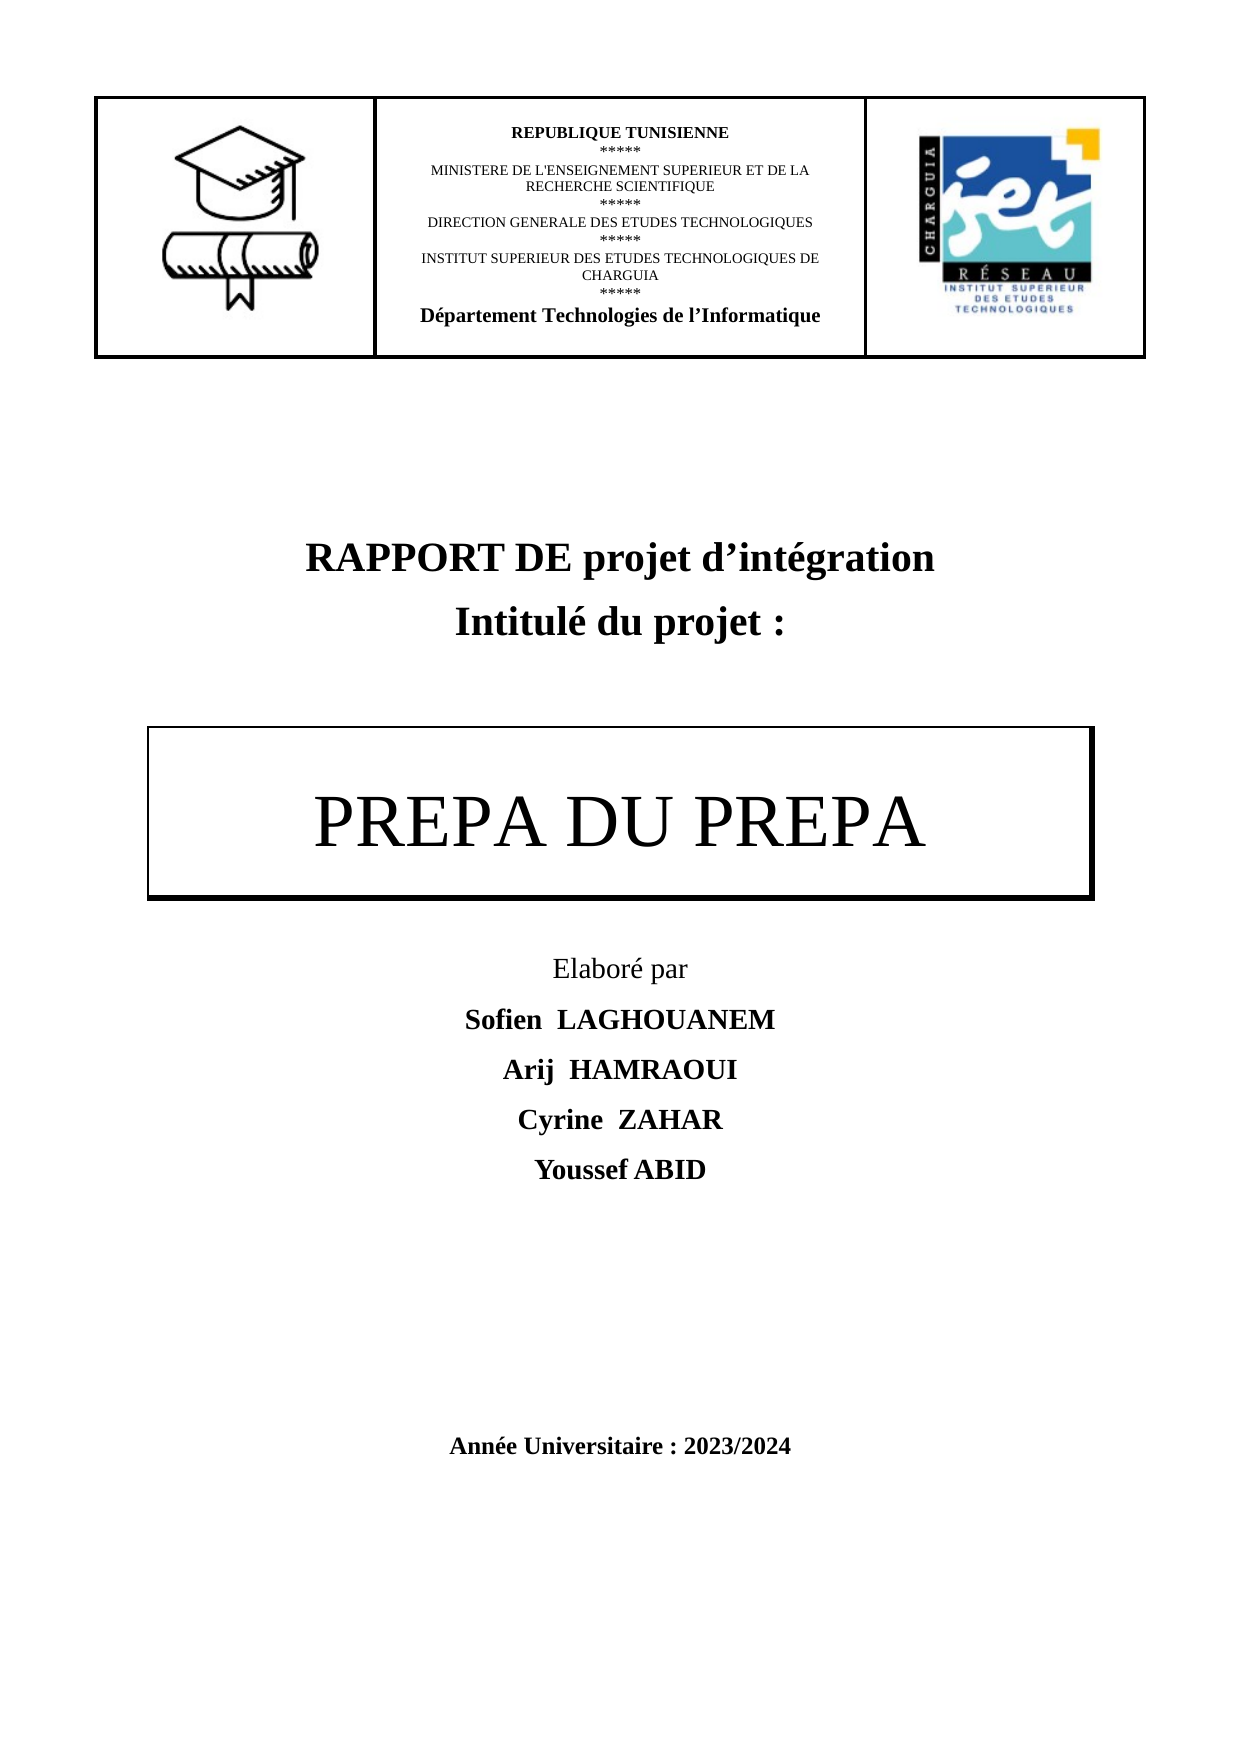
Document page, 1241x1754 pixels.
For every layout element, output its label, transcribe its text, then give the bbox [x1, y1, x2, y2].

text Elaboré par [112, 952, 1128, 985]
picture [876, 99, 1132, 346]
text Intitulé du projet : [112, 597, 1128, 645]
text RAPPORT DE projet d’intégration [112, 532, 1128, 580]
table_header PREPA DU PREPA [149, 728, 1089, 895]
table_header [98, 99, 373, 355]
table_header [867, 99, 1143, 355]
table_header REPUBLIQUE TUNISIENNE ***** MINISTERE DE L'ENSEIGNEMENT SUPERIEUR ET DE LA RECHERCHE SCIENTIFIQUE ***** DIRECTION GENERALE DES ETUDES TECHNOLOGIQUES ***** INSTITUT SUPERIEUR DES ETUDES TECHNOLOGIQUES DE CHARGUIA ***** Département Technologies de l’Informatique [377, 99, 864, 355]
text Sofien LAGHOUANEM [112, 1002, 1128, 1035]
text Année Universitaire : 2023/2024 [112, 1431, 1128, 1460]
text Youssef ABID [112, 1152, 1128, 1186]
text Arij HAMRAOUI [112, 1052, 1128, 1086]
text Cyrine ZAHAR [112, 1102, 1128, 1136]
picture [112, 99, 359, 331]
